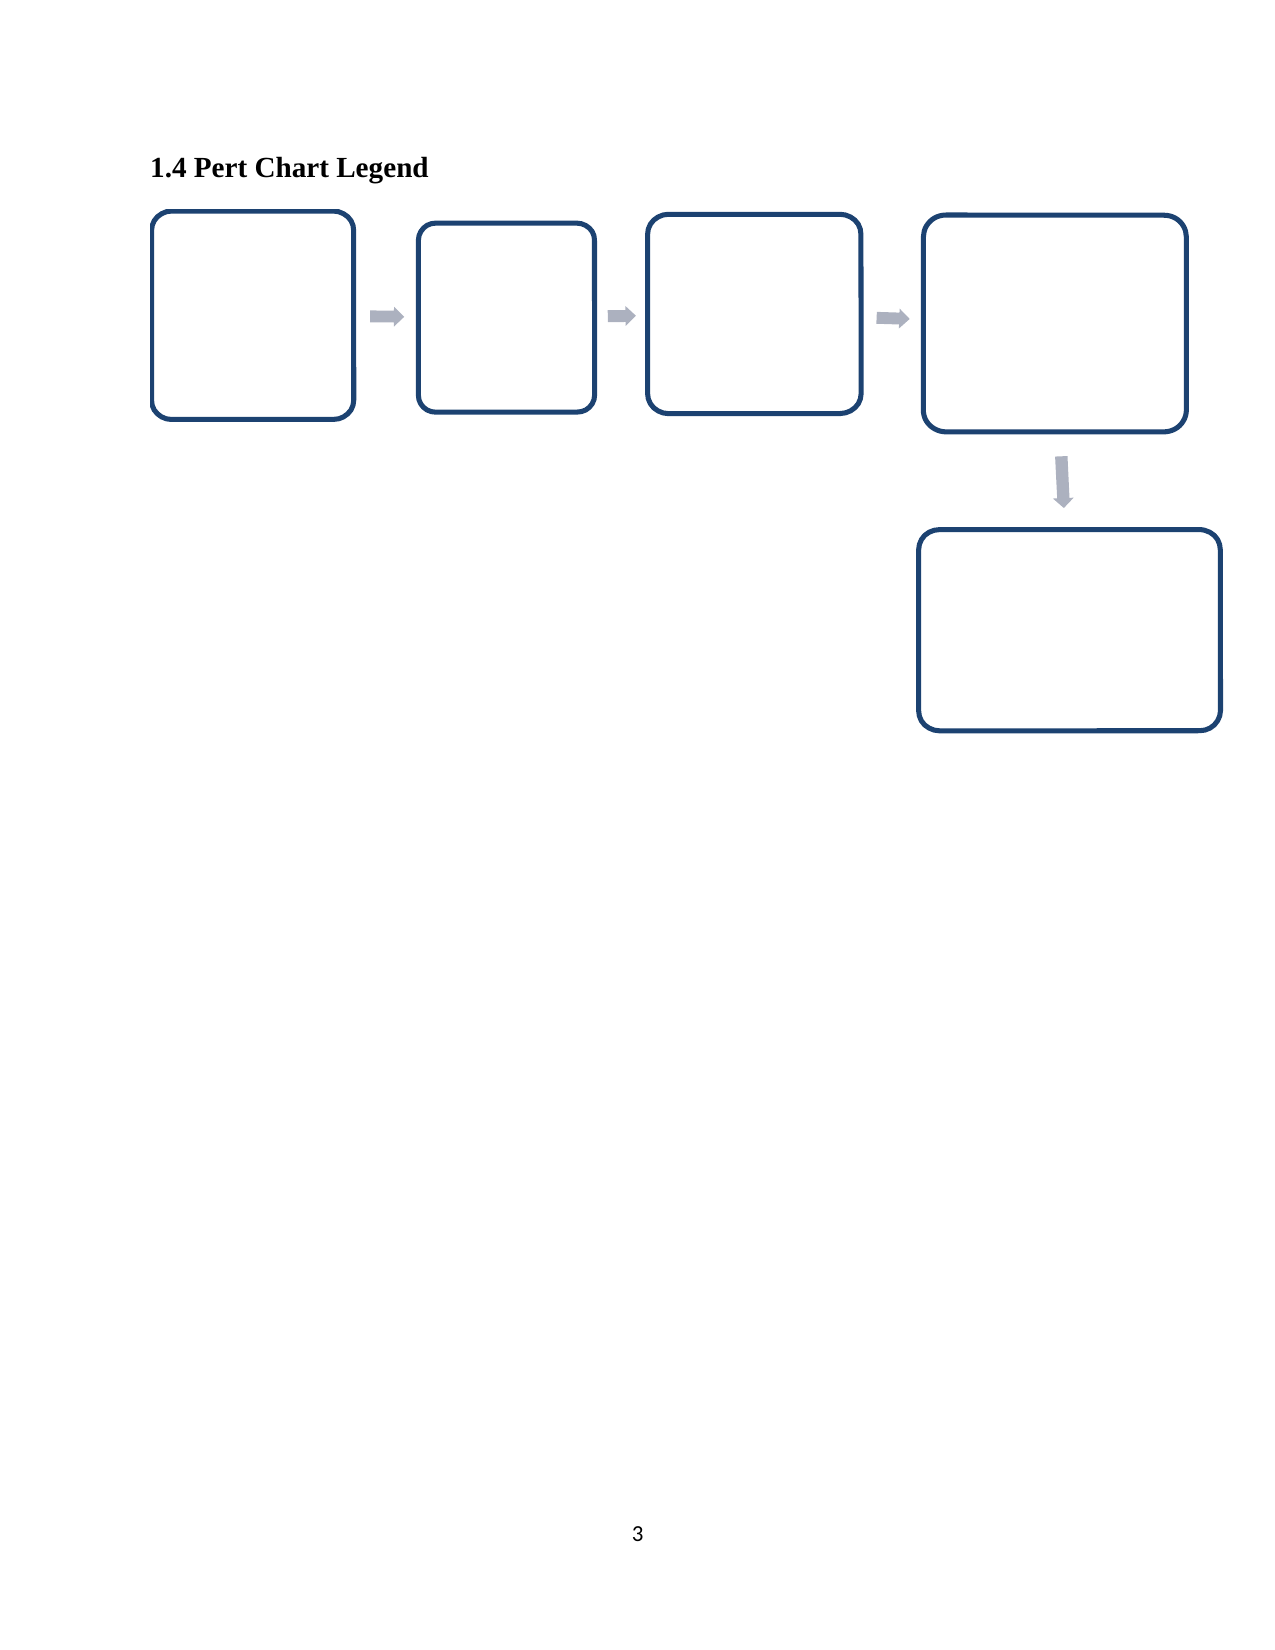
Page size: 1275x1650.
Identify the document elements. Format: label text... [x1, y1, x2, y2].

text 1.4 Pert Chart Legend [150, 150, 1125, 183]
